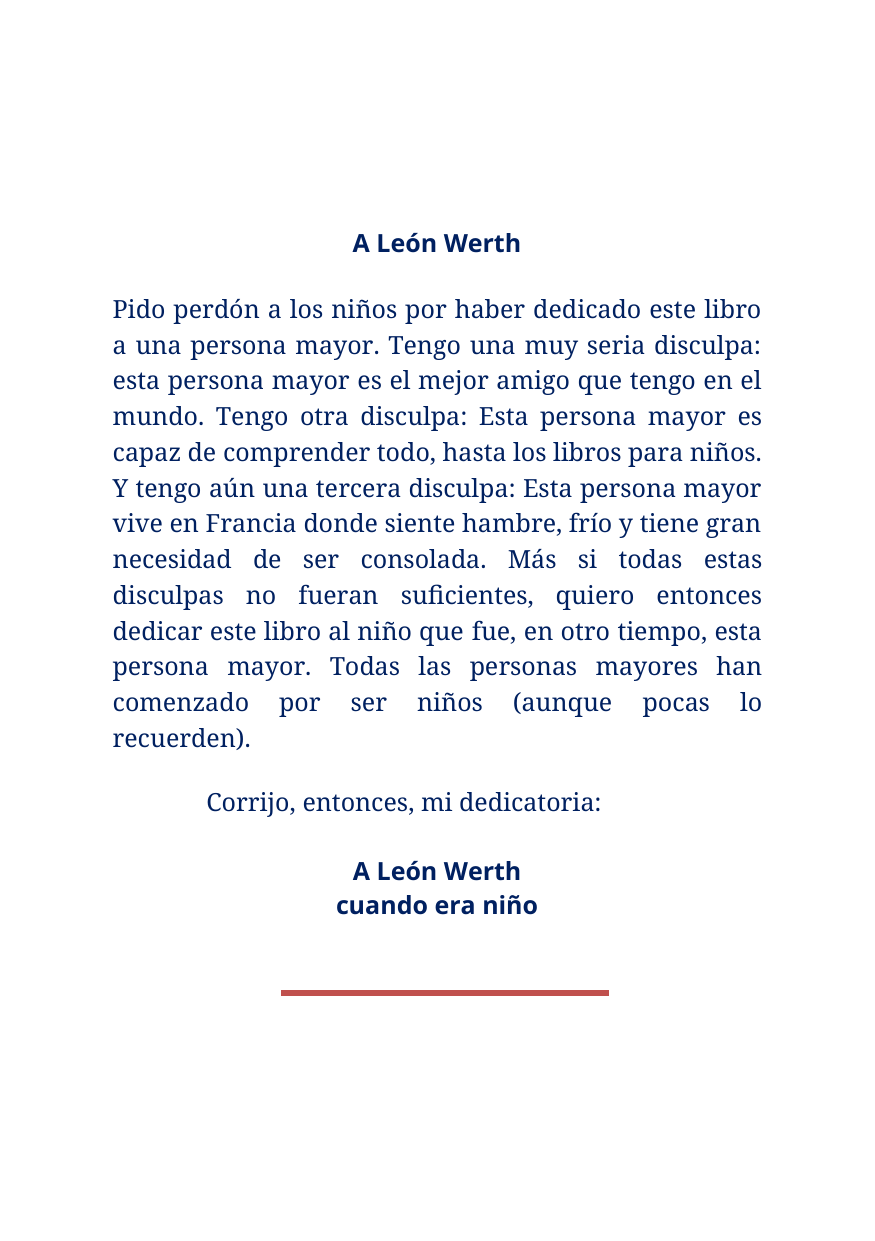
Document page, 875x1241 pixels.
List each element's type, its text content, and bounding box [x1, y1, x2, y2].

text A León Werth cuando era niño [323, 853, 550, 921]
text A León Werth [224, 226, 649, 260]
text Pido perdón a los niños por haber dedicado este libro a una persona mayor. Tengo una muy seria disculpa: esta persona mayor es el mejor amigo que tengo en el mundo. Tengo otra disculpa: Esta persona mayor es capaz de comprender todo, hasta los libros para niños. Y tengo aún una tercera disculpa: Esta persona mayor vive en Francia donde siente hambre, frío y tiene gran necesidad de ser consolada. Más si todas estas disculpas no fueran suficientes, quiero entonces dedicar este libro al niño que fue, en otro tiempo, esta persona mayor. Todas las personas mayores han comenzado por ser niños (aunque pocas lo recuerden). [112, 292, 762, 754]
text Corrijo, entonces, mi dedicatoria: [206, 785, 795, 819]
